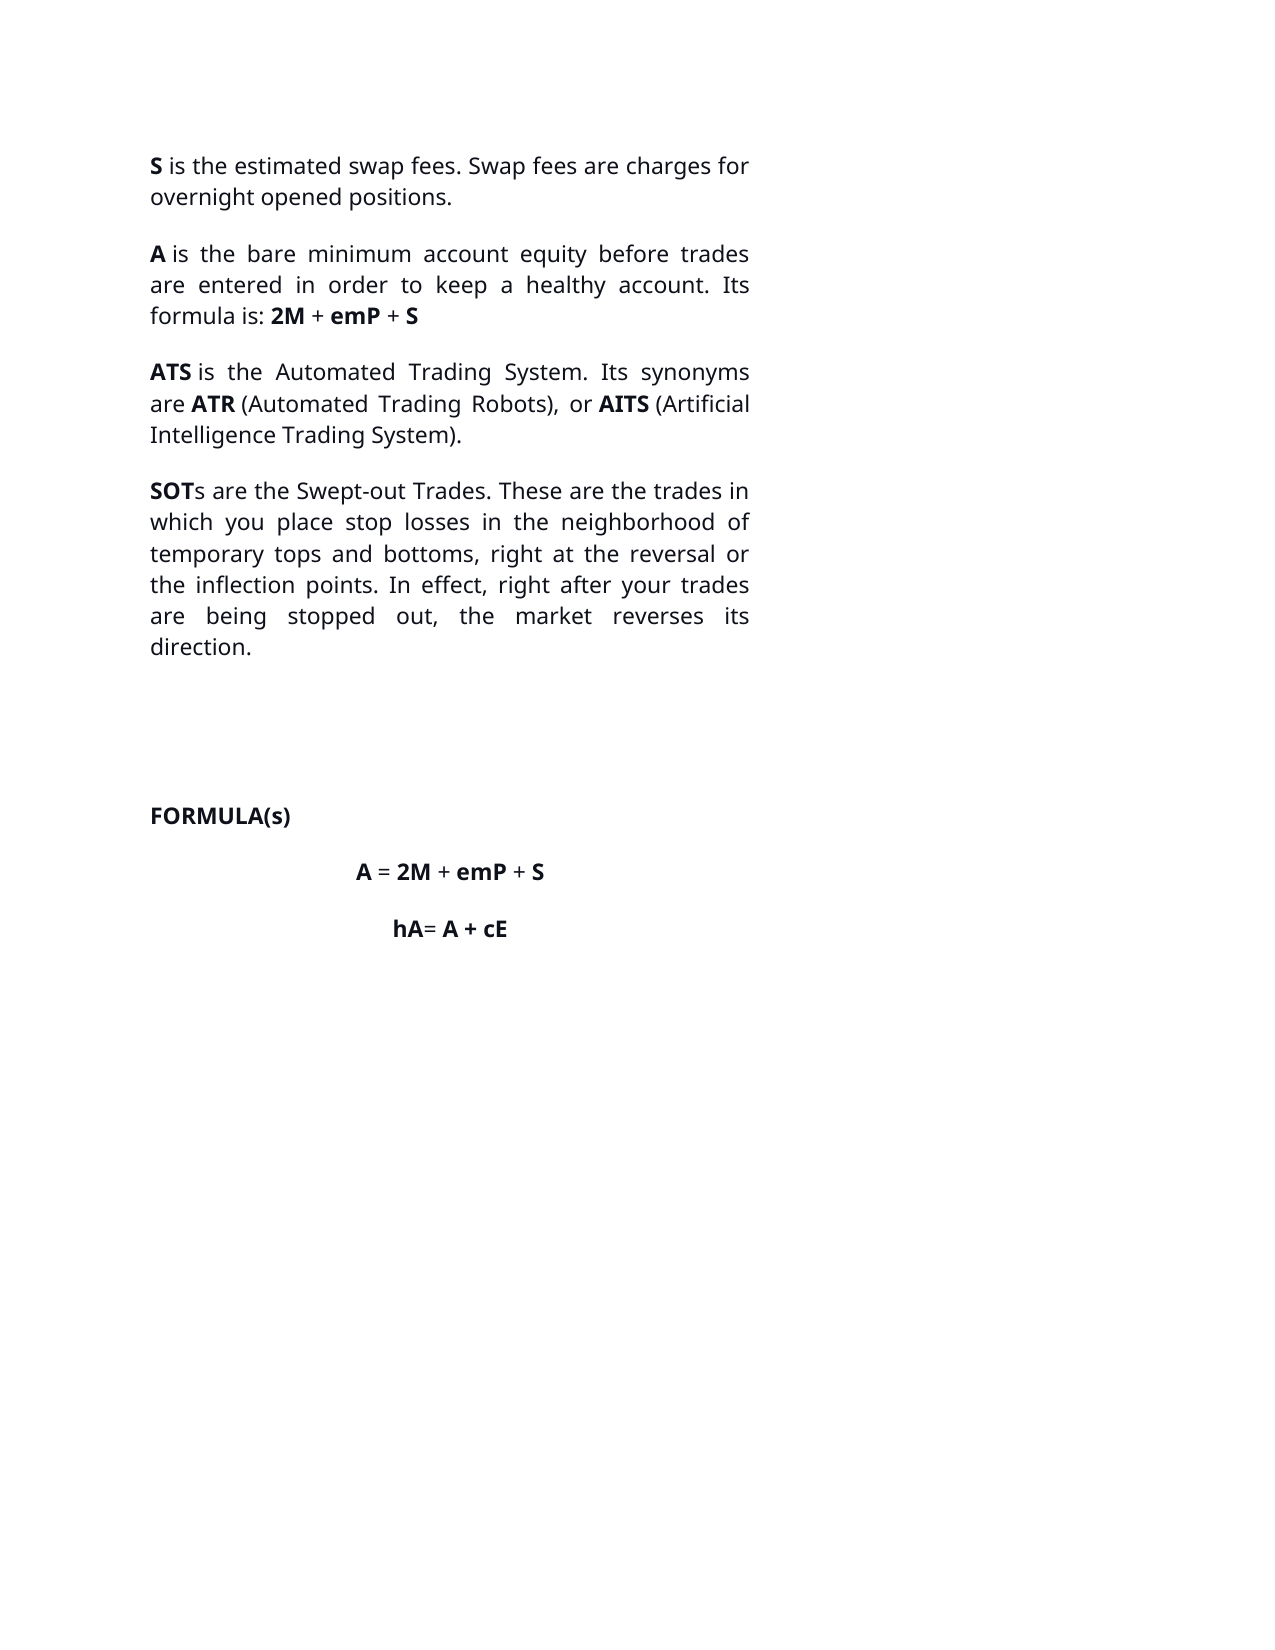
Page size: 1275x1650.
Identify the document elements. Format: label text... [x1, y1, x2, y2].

text SOTs are the Swept-out Trades. These are the trades in which you place stop losses in the neighborhood of temporary tops and bottoms, right at the reversal or the inflection points. In effect, right after your trades are being stopped out, the market reverses its direction. [150, 475, 750, 662]
text hA= A + cE [150, 912, 750, 944]
text ATS is the Automated Trading System. Its synonyms are ATR (Automated Trading Robots), or AITS (Artificial Intelligence Trading System). [150, 356, 750, 450]
text S is the estimated swap fees. Swap fees are charges for overnight opened positions. [150, 150, 750, 212]
text FORMULA(s) [150, 800, 750, 831]
text A is the bare minimum account equity before trades are entered in order to keep a healthy account. Its formula is: 2M + emP + S [150, 237, 750, 331]
text A = 2M + emP + S [150, 856, 750, 887]
